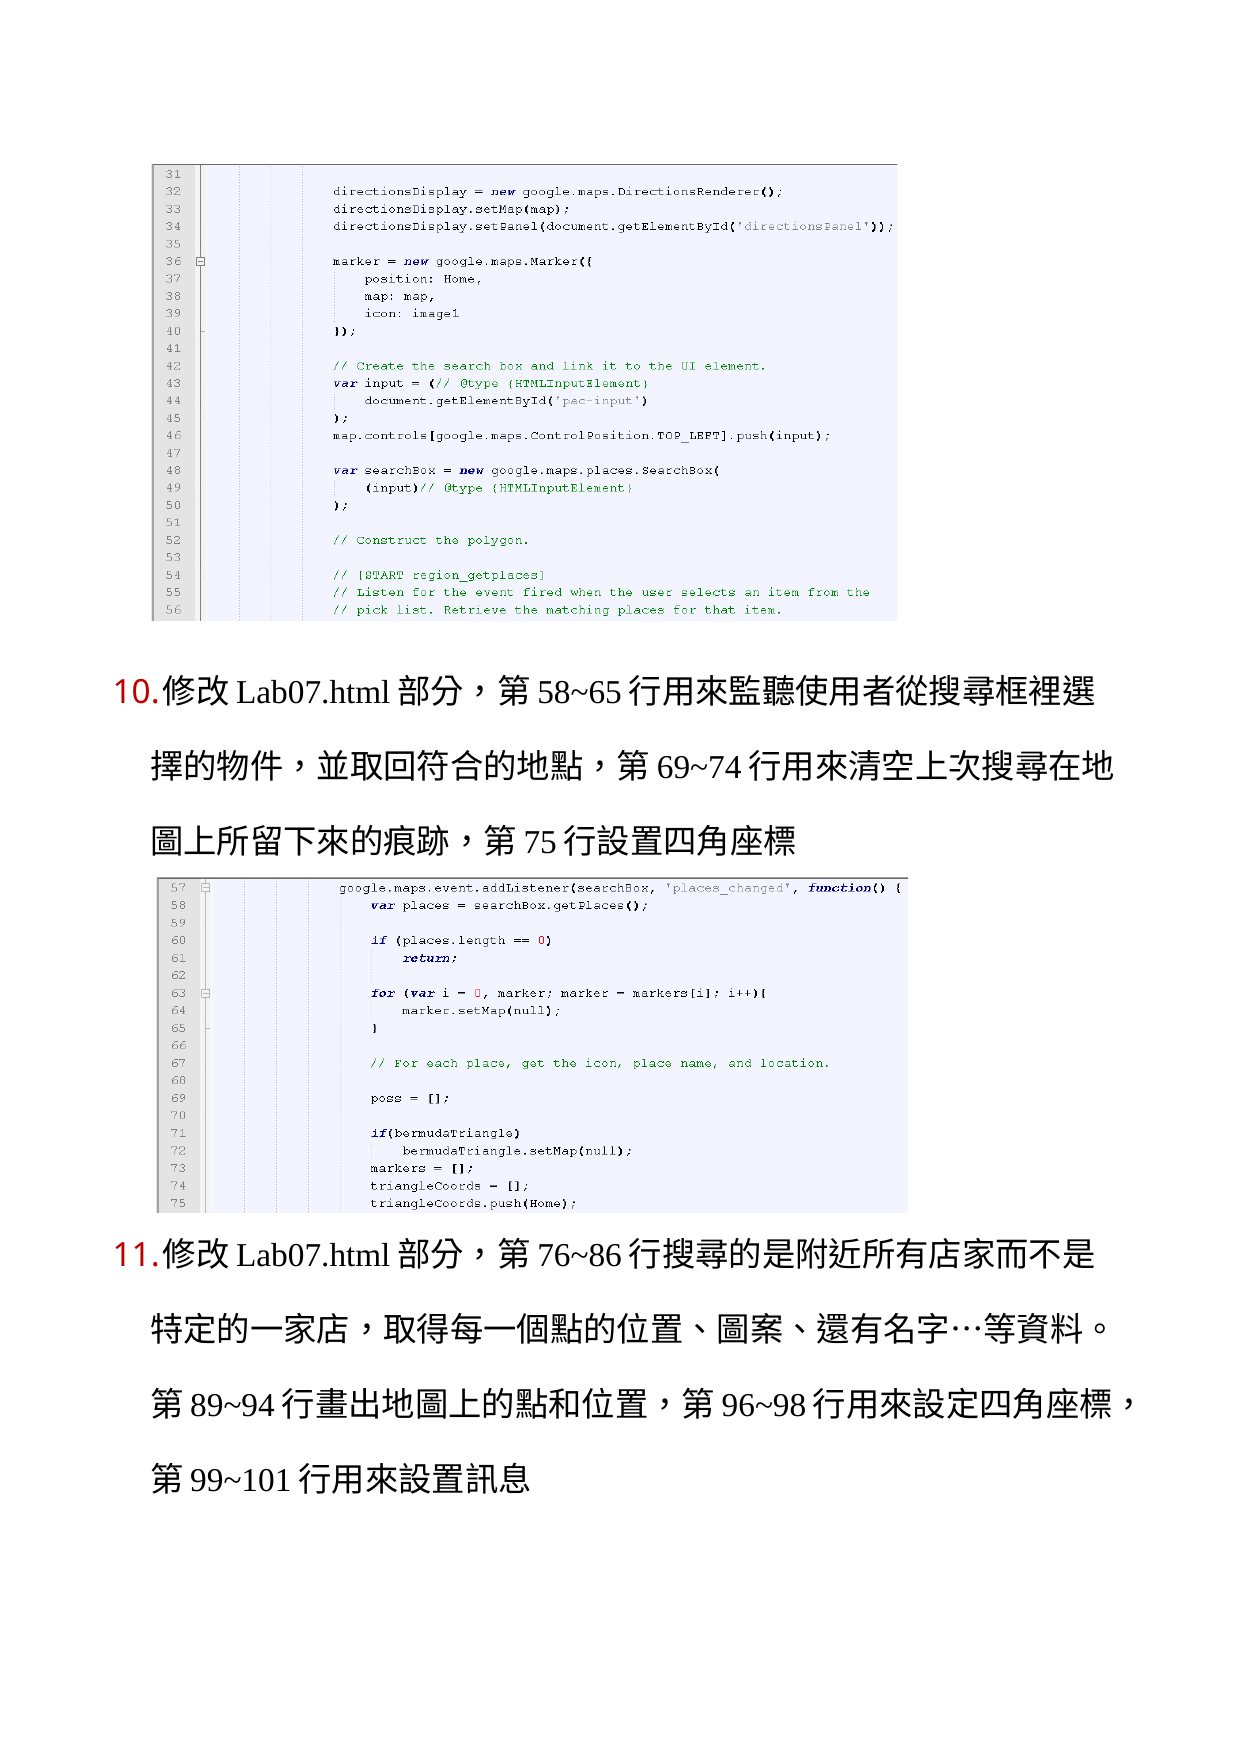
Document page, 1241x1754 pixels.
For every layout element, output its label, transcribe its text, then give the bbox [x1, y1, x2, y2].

list 修改Lab07.html部分，第76~86行搜尋的是附近所有店家而不是特定的一家店，取得每一個點的位置、圖案、還有名字…等資料。第89~94行畫出地圖上的點和位置，第96~98行用來設定四角座標，第99~101行用來設置訊息 [112, 1214, 1128, 1514]
list 修改Lab07.html部分，第58~65行用來監聽使用者從搜尋框裡選擇的物件，並取回符合的地點，第69~74行用來清空上次搜尋在地圖上所留下來的痕跡，第75行設置四角座標 [112, 652, 1128, 877]
picture [150, 164, 898, 621]
picture [155, 877, 909, 1213]
